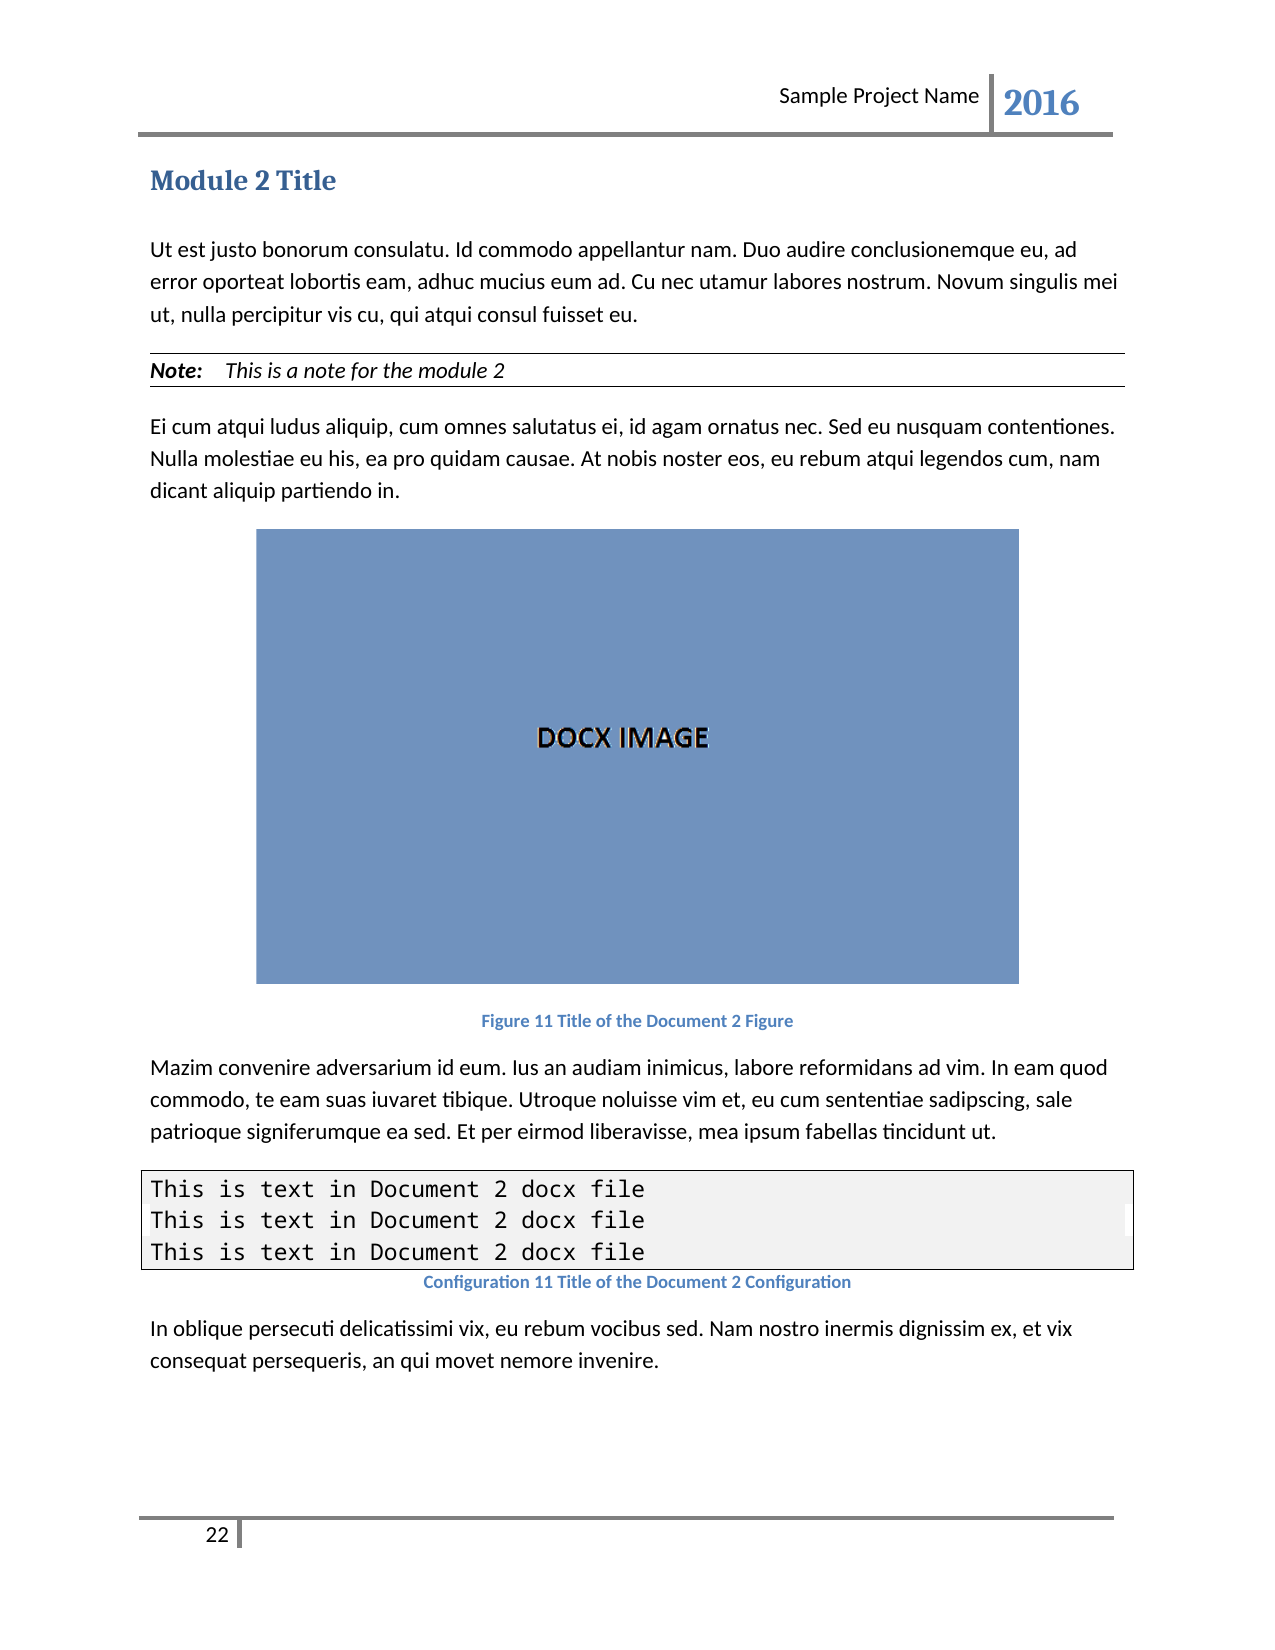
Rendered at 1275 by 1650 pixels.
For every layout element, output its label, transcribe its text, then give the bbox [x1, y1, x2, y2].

text Ut est justo bonorum consulatu. Id commodo appellantur nam. Duo audire conclusionemque eu, ad error oporteat lobortis eam, adhuc mucius eum ad. Cu nec utamur labores nostrum. Novum singulis mei ut, nulla percipitur vis cu, qui atqui consul fuisset eu. [150, 203, 1125, 328]
text This is text in Document 2 docx file [142, 1233, 1133, 1269]
text This is text in Document 2 docx file [142, 1171, 1133, 1204]
picture [256, 529, 1019, 984]
text Mazim convenire adversarium id eum. Ius an audiam inimicus, labore reformidans ad vim. In eam quod commodo, te eam suas iuvaret tibique. Utroque noluisse vim et, eu cum sententiae sadipscing, sale patrioque signiferumque ea sed. Et per eirmod liberavisse, mea ipsum fabellas tincidunt ut. [150, 1053, 1125, 1145]
text This is text in Document 2 docx file [150, 1204, 1125, 1233]
text In oblique persecuti delicatissimi vix, eu rebum vocibus sed. Nam nostro inermis dignissim ex, et vix consequat persequeris, an qui movet nemore invenire. [150, 1314, 1125, 1374]
subtitle Module 2 Title [150, 164, 1125, 198]
text Note: This is a note for the module 2 [150, 354, 1125, 386]
text Ei cum atqui ludus aliquip, cum omnes salutatus ei, id agam ornatus nec. Sed eu nusquam contentiones. Nulla molestiae eu his, ea pro quidam causae. At nobis noster eos, eu rebum atqui legendos cum, nam dicant aliquip partiendo in. [150, 412, 1125, 504]
